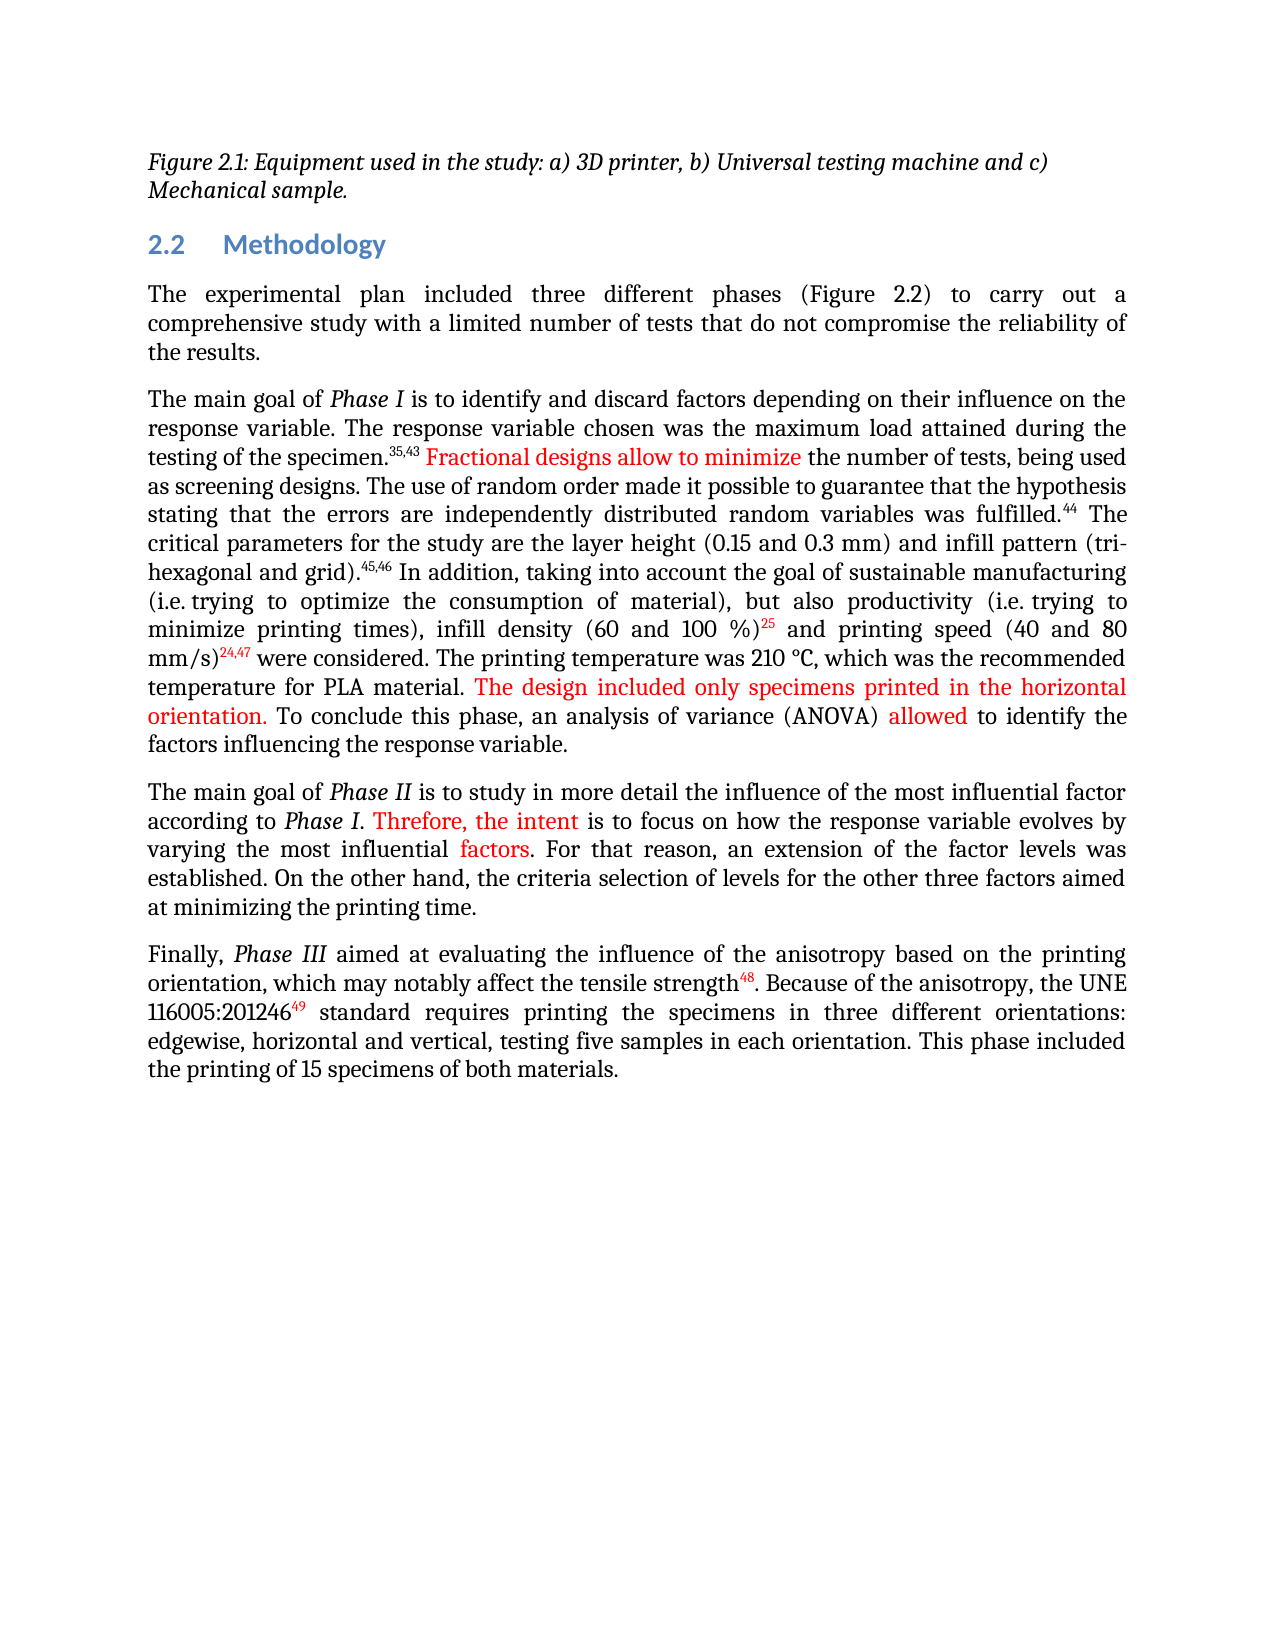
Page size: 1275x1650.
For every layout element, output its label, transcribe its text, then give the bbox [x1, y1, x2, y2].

subtitle 2.2 Methodology [148, 226, 1127, 262]
text The main goal of Phase I is to identify and discard factors depending on their influence on the response variable. The response variable chosen was the maximum load attained during the testing of the specimen.35,43 Fractional designs allow to minimize the number of tests, being used as screening designs. The use of random order made it possible to guarantee that the hypothesis stating that the errors are independently distributed random variables was fulfilled.44 The critical parameters for the study are the layer height (0.15 and 0.3 mm) and infill pattern (tri-hexagonal and grid).45,46 In addition, taking into account the goal of sustainable manufacturing (i.e. trying to optimize the consumption of material), but also productivity (i.e. trying to minimize printing times), infill density (60 and 100 %)25 and printing speed (40 and 80 mm/s)24,47 were considered. The printing temperature was 210 °C, which was the recommended temperature for PLA material. The design included only specimens printed in the horizontal orientation. To conclude this phase, an analysis of variance (ANOVA) allowed to identify the factors influencing the response variable. [148, 385, 1127, 759]
text The main goal of Phase II is to study in more detail the influence of the most influential factor according to Phase I. Threfore, the intent is to focus on how the response variable evolves by varying the most influential factors. For that reason, an extension of the factor levels was established. On the other hand, the criteria selection of levels for the other three factors aimed at minimizing the printing time. [148, 778, 1127, 922]
text The experimental plan included three different phases (Figure 2.2) to carry out a comprehensive study with a limited number of tests that do not compromise the reliability of the results. [148, 280, 1127, 367]
text Figure 2.1: Equipment used in the study: a) 3D printer, b) Universal testing machine and c) Mechanical sample. [148, 148, 1127, 205]
text Finally, Phase III aimed at evaluating the influence of the anisotropy based on the printing orientation, which may notably affect the tensile strength48. Because of the anisotropy, the UNE 116005:20124649 standard requires printing the specimens in three different orientations: edgewise, horizontal and vertical, testing five samples in each orientation. This phase included the printing of 15 specimens of both materials. [148, 940, 1127, 1084]
